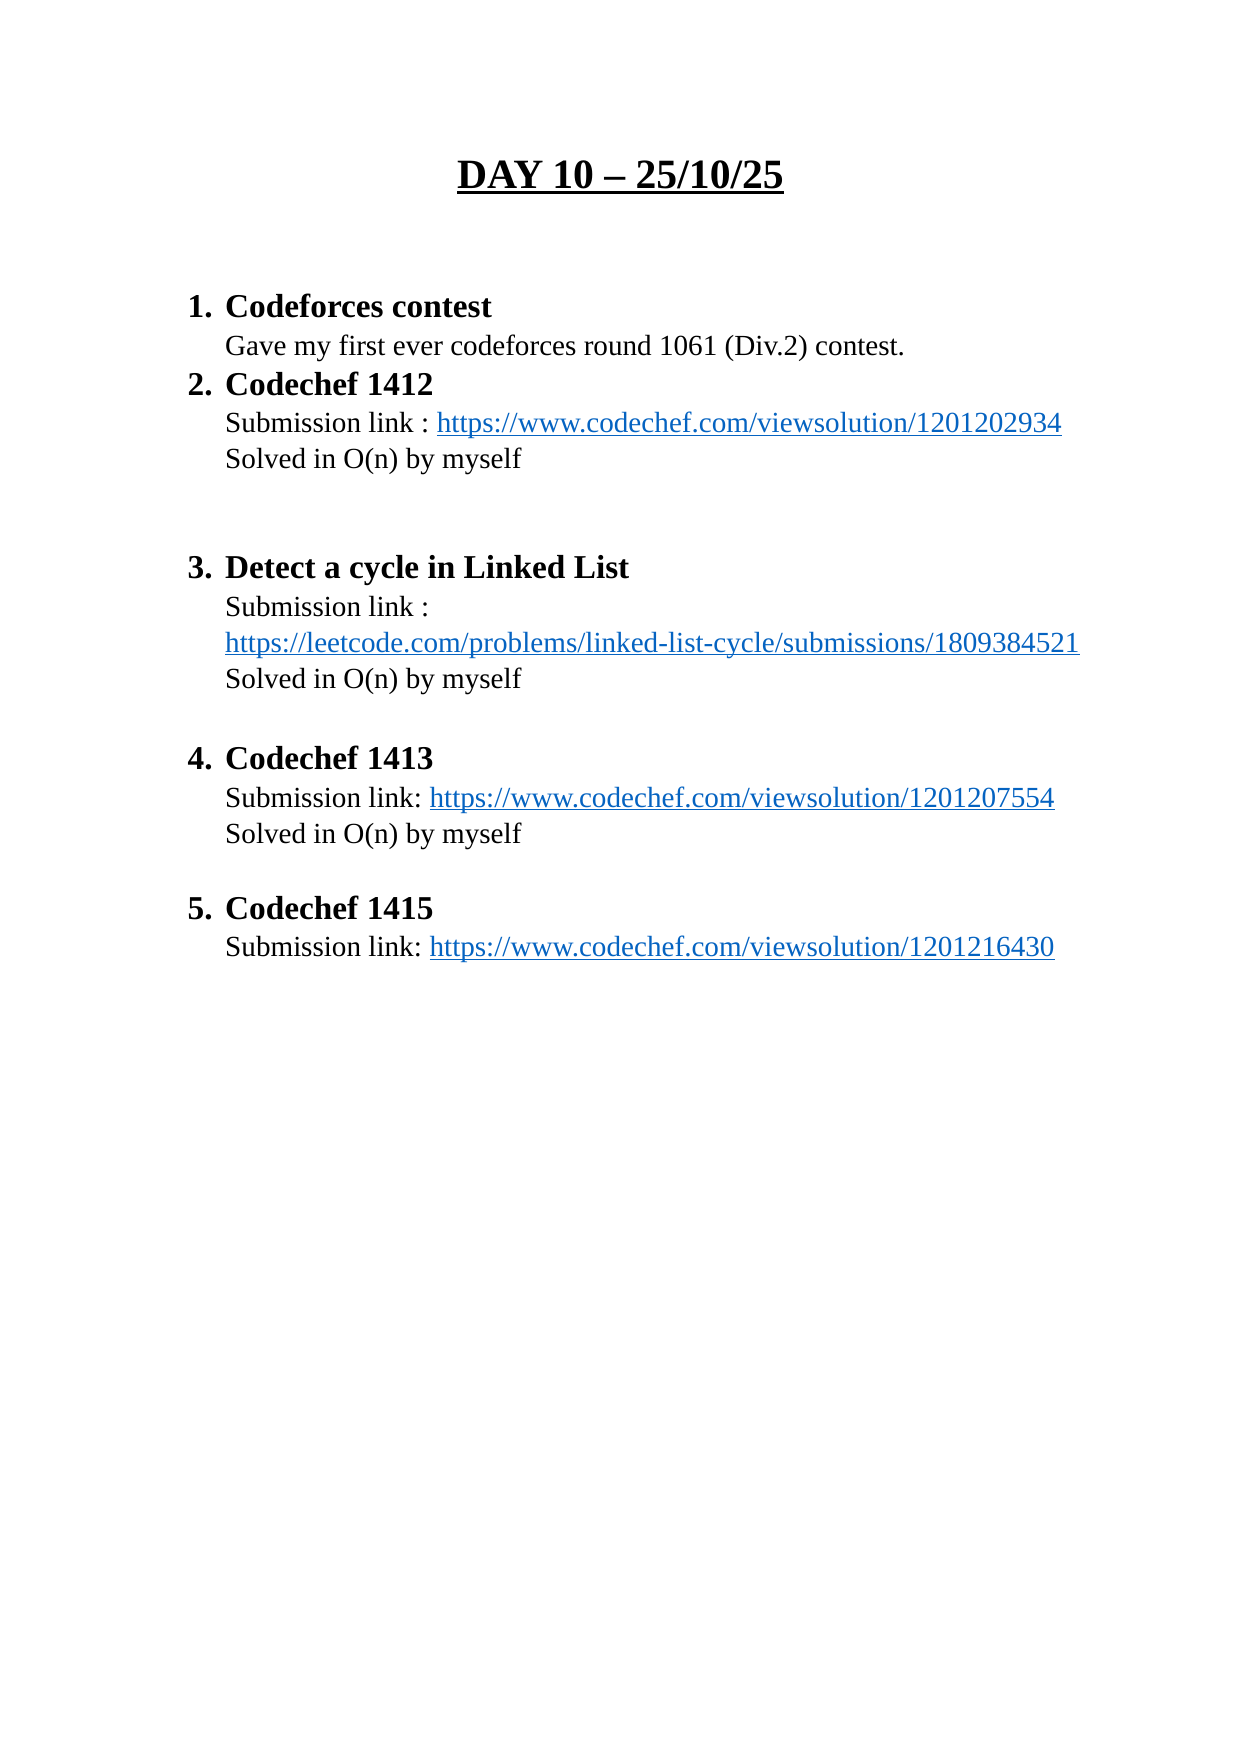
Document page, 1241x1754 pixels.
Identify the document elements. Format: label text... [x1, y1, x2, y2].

list Codechef 1413 [187, 738, 1090, 777]
text DAY 10 – 25/10/25 [150, 150, 1090, 198]
list Submission link : https://leetcode.com/problems/linked-list-cycle/submissions/1809384521 [225, 589, 1090, 658]
list Submission link: https://www.codechef.com/viewsolution/1201207554 [225, 780, 1090, 813]
list Submission link: https://www.codechef.com/viewsolution/1201216430 [225, 929, 1090, 963]
list Detect a cycle in Linked List [187, 547, 1090, 586]
list Solved in O(n) by myself [225, 442, 1090, 475]
list Codechef 1415 [187, 888, 1090, 927]
list Submission link : https://www.codechef.com/viewsolution/1201202934 [225, 406, 1090, 439]
list Solved in O(n) by myself [225, 816, 1090, 849]
list Codechef 1412 [187, 364, 1090, 402]
list Solved in O(n) by myself [225, 661, 1090, 694]
list Gave my first ever codeforces round 1061 (Div.2) contest. [225, 328, 1090, 362]
list Codeforces contest [187, 287, 1090, 325]
